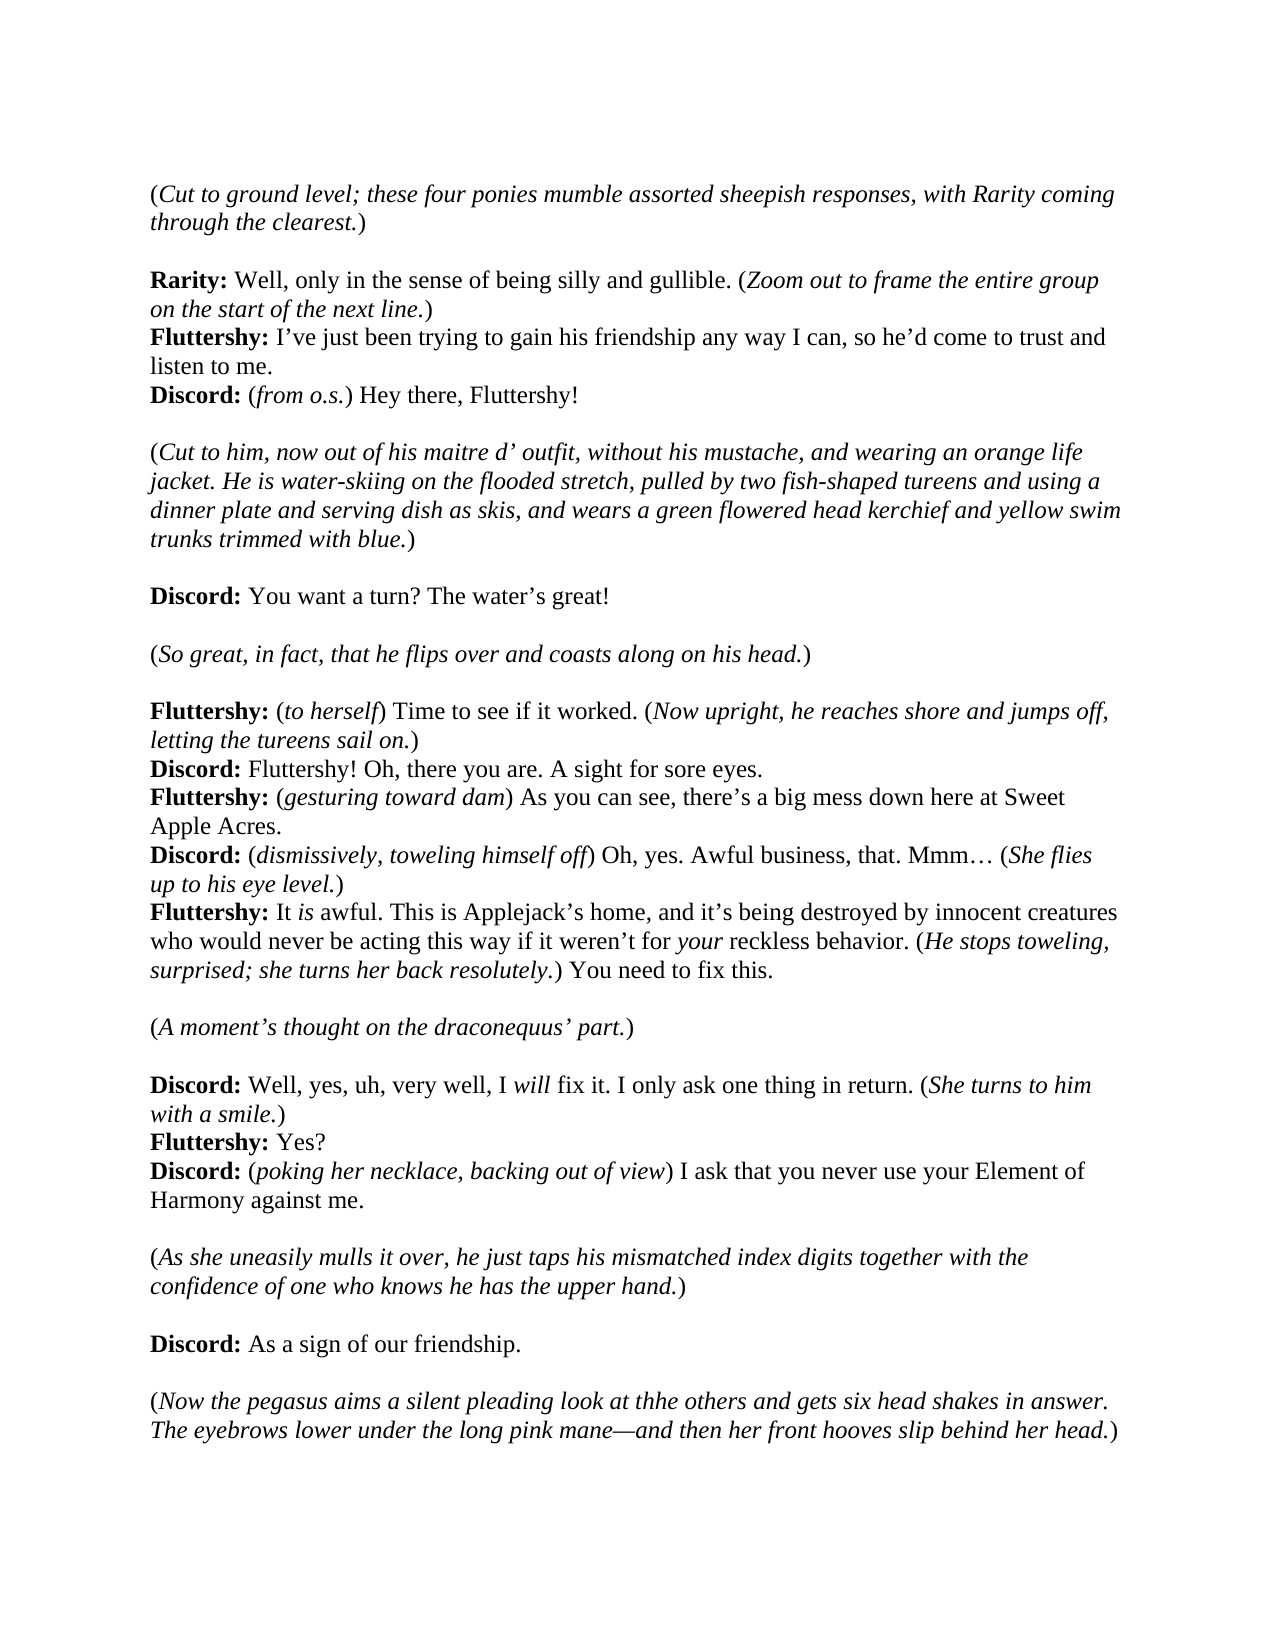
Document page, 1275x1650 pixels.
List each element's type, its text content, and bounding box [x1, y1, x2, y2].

text Fluttershy: It is awful. This is Applejack’s home, and it’s being destroyed by innocent creatures who would never be acting this way if it weren’t for your reckless behavior. (He stops toweling, surprised; she turns her back resolutely.) You need to fix this. [150, 897, 1125, 984]
text Discord: As a sign of our friendship. [150, 1329, 1125, 1357]
text Fluttershy: Yes? [150, 1127, 1125, 1156]
text Discord: (poking her necklace, backing out of view) I ask that you never use your Element of Harmony against me. [150, 1156, 1125, 1214]
text Fluttershy: (to herself) Time to see if it worked. (Now upright, he reaches shore and jumps off, letting the tureens sail on.) [150, 696, 1125, 754]
text Rarity: Well, only in the sense of being silly and gullible. (Zoom out to frame the entire group on the start of the next line.) [150, 265, 1125, 322]
text (A moment’s thought on the draconequus’ part.) [150, 1012, 1125, 1041]
text Fluttershy: I’ve just been trying to gain his friendship any way I can, so he’d come to trust and listen to me. [150, 322, 1125, 380]
text Discord: (from o.s.) Hey there, Fluttershy! [150, 380, 1125, 409]
text Discord: You want a turn? The water’s great! [150, 581, 1125, 610]
text (Cut to ground level; these four ponies mumble assorted sheepish responses, with Rarity coming through the clearest.) [150, 179, 1125, 236]
text Discord: Well, yes, uh, very well, I will fix it. I only ask one thing in return. (She turns to him with a smile.) [150, 1070, 1125, 1127]
text (As she uneasily mulls it over, he just taps his mismatched index digits together with the confidence of one who knows he has the upper hand.) [150, 1242, 1125, 1300]
text Discord: Fluttershy! Oh, there you are. A sight for sore eyes. [150, 754, 1125, 782]
text (Cut to him, now out of his maitre d’ outfit, without his mustache, and wearing an orange life jacket. He is water-skiing on the flooded stretch, pulled by two fish-shaped tureens and using a dinner plate and serving dish as skis, and wears a green flowered head kerchief and yellow swim trunks trimmed with blue.) [150, 437, 1125, 552]
text Fluttershy: (gesturing toward dam) As you can see, there’s a big mess down here at Sweet Apple Acres. [150, 782, 1125, 840]
text (So great, in fact, that he flips over and coasts along on his head.) [150, 639, 1125, 667]
text Discord: (dismissively, toweling himself off) Oh, yes. Awful business, that. Mmm… (She flies up to his eye level.) [150, 840, 1125, 897]
text (Now the pegasus aims a silent pleading look at thhe others and gets six head shakes in answer. The eyebrows lower under the long pink mane—and then her front hooves slip behind her head.) [150, 1386, 1125, 1444]
